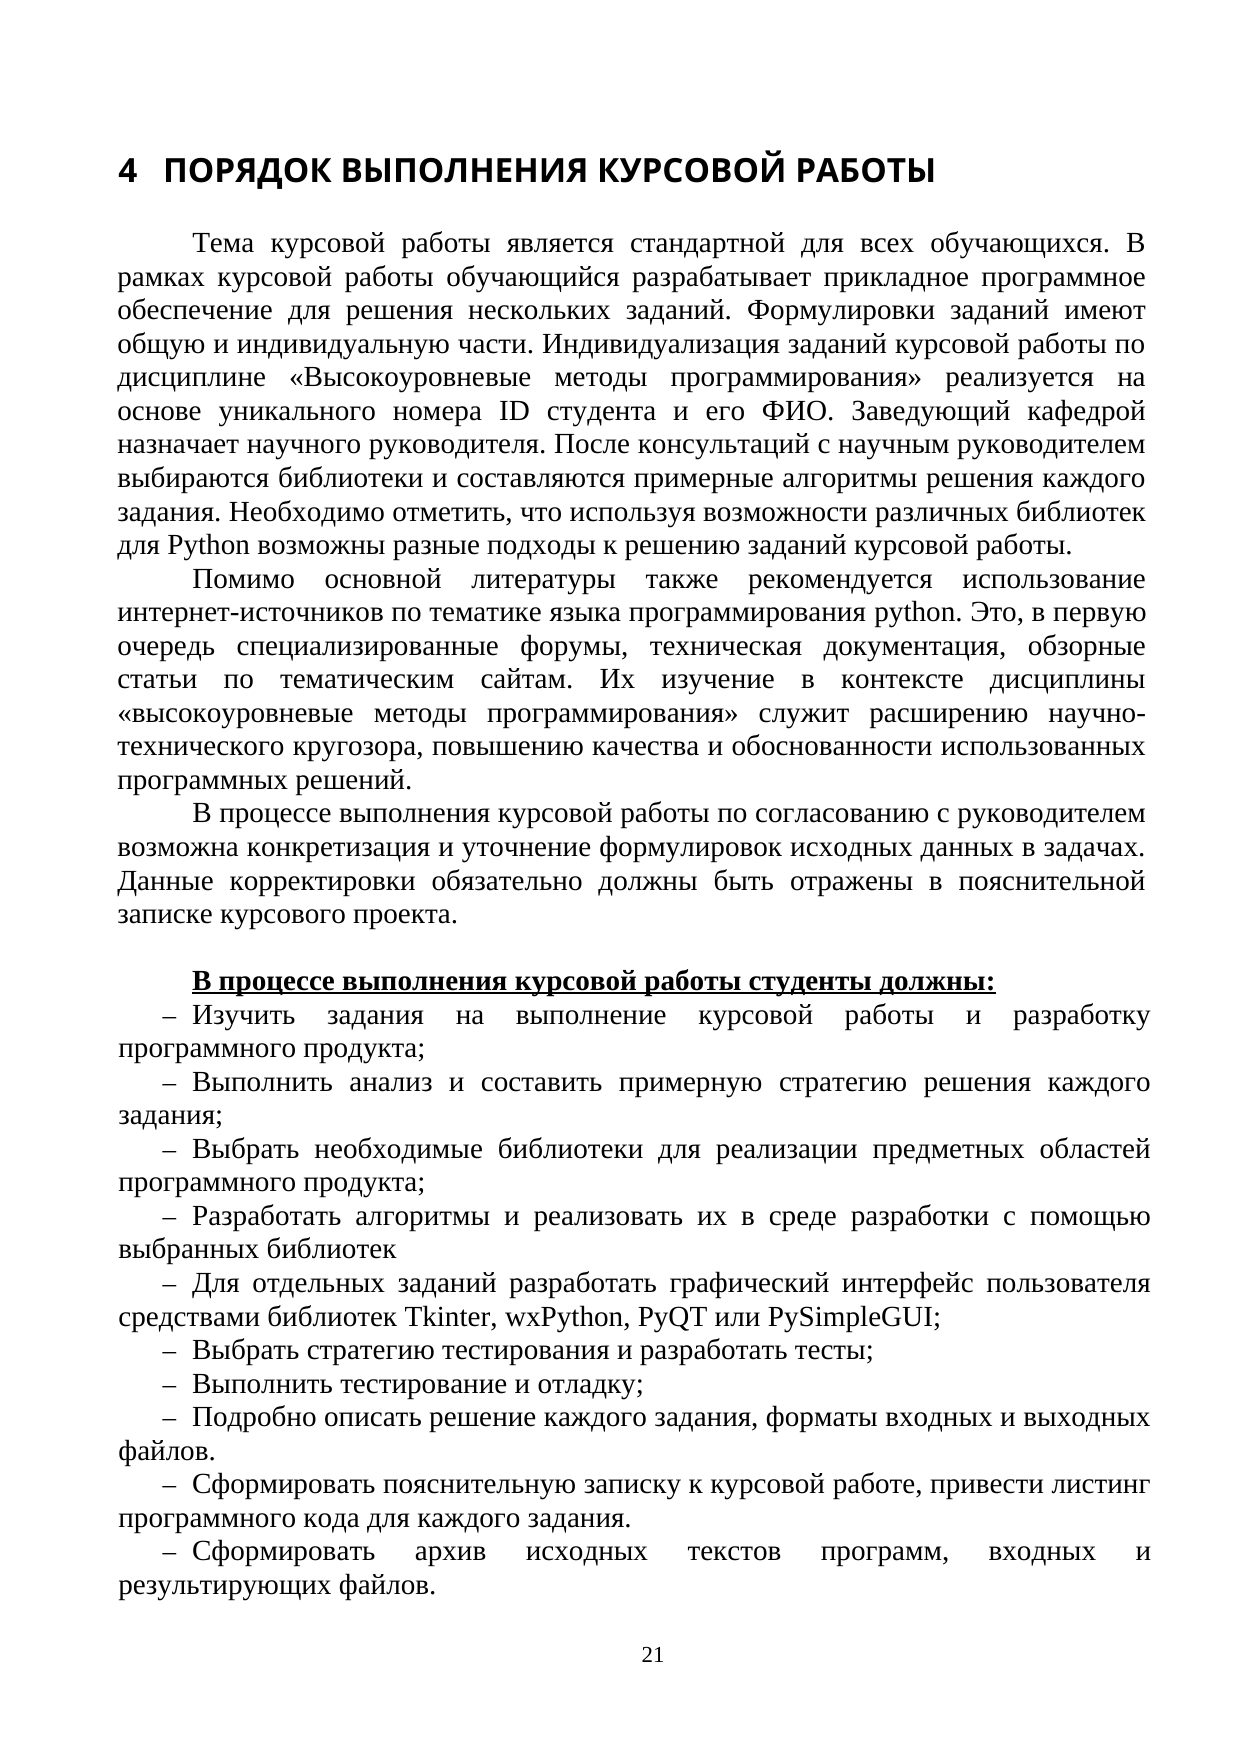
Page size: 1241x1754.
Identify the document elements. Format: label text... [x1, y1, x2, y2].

list Изучить задания на выполнение курсовой работы и разработку программного продукта; [118, 997, 1152, 1064]
text Помимо основной литературы также рекомендуется использование интернет-источников по тематике языка программирования python. Это, в первую очередь специализированные форумы, техническая документация, обзорные статьи по тематическим сайтам. Их изучение в контексте дисциплины «высокоуровневые методы программирования» служит расширению научно-технического кругозора, повышению качества и обоснованности использованных программных решений. [117, 561, 1146, 796]
list Подробно описать решение каждого задания, форматы входных и выходных файлов. [118, 1399, 1152, 1466]
list Выбрать стратегию тестирования и разработать тесты; [118, 1332, 1152, 1366]
subtitle Порядок выполнения курсовой работы [118, 147, 1152, 193]
list Для отдельных заданий разработать графический интерфейс пользователя средствами библиотек Tkinter, wxPython, PyQT или PySimpleGUI; [118, 1265, 1152, 1332]
text Тема курсовой работы является стандартной для всех обучающихся. В рамках курсовой работы обучающийся разрабатывает прикладное программное обеспечение для решения нескольких заданий. Формулировки заданий имеют общую и индивидуальную части. Индивидуализация заданий курсовой работы по дисциплине «Высокоуровневые методы программирования» реализуется на основе уникального номера ID студента и его ФИО. Заведующий кафедрой назначает научного руководителя. После консультаций с научным руководителем выбираются библиотеки и составляются примерные алгоритмы решения каждого задания. Необходимо отметить, что используя возможности различных библиотек для Python возможны разные подходы к решению заданий курсовой работы. [117, 225, 1146, 561]
list Выполнить анализ и составить примерную стратегию решения каждого задания; [118, 1064, 1152, 1131]
list Сформировать архив исходных текстов программ, входных и результирующих файлов. [118, 1533, 1152, 1601]
list Выполнить тестирование и отладку; [118, 1366, 1152, 1399]
text В процессе выполнения курсовой работы по согласованию с руководителем возможна конкретизация и уточнение формулировок исходных данных в задачах. Данные корректировки обязательно должны быть отражены в пояснительной записке курсового проекта. [117, 796, 1146, 930]
list Разработать алгоритмы и реализовать их в среде разработки с помощью выбранных библиотек [118, 1198, 1152, 1265]
list Выбрать необходимые библиотеки для реализации предметных областей программного продукта; [118, 1131, 1152, 1198]
text В процессе выполнения курсовой работы студенты должны: [118, 963, 1152, 997]
list Сформировать пояснительную записку к курсовой работе, привести листинг программного кода для каждого задания. [118, 1466, 1152, 1533]
